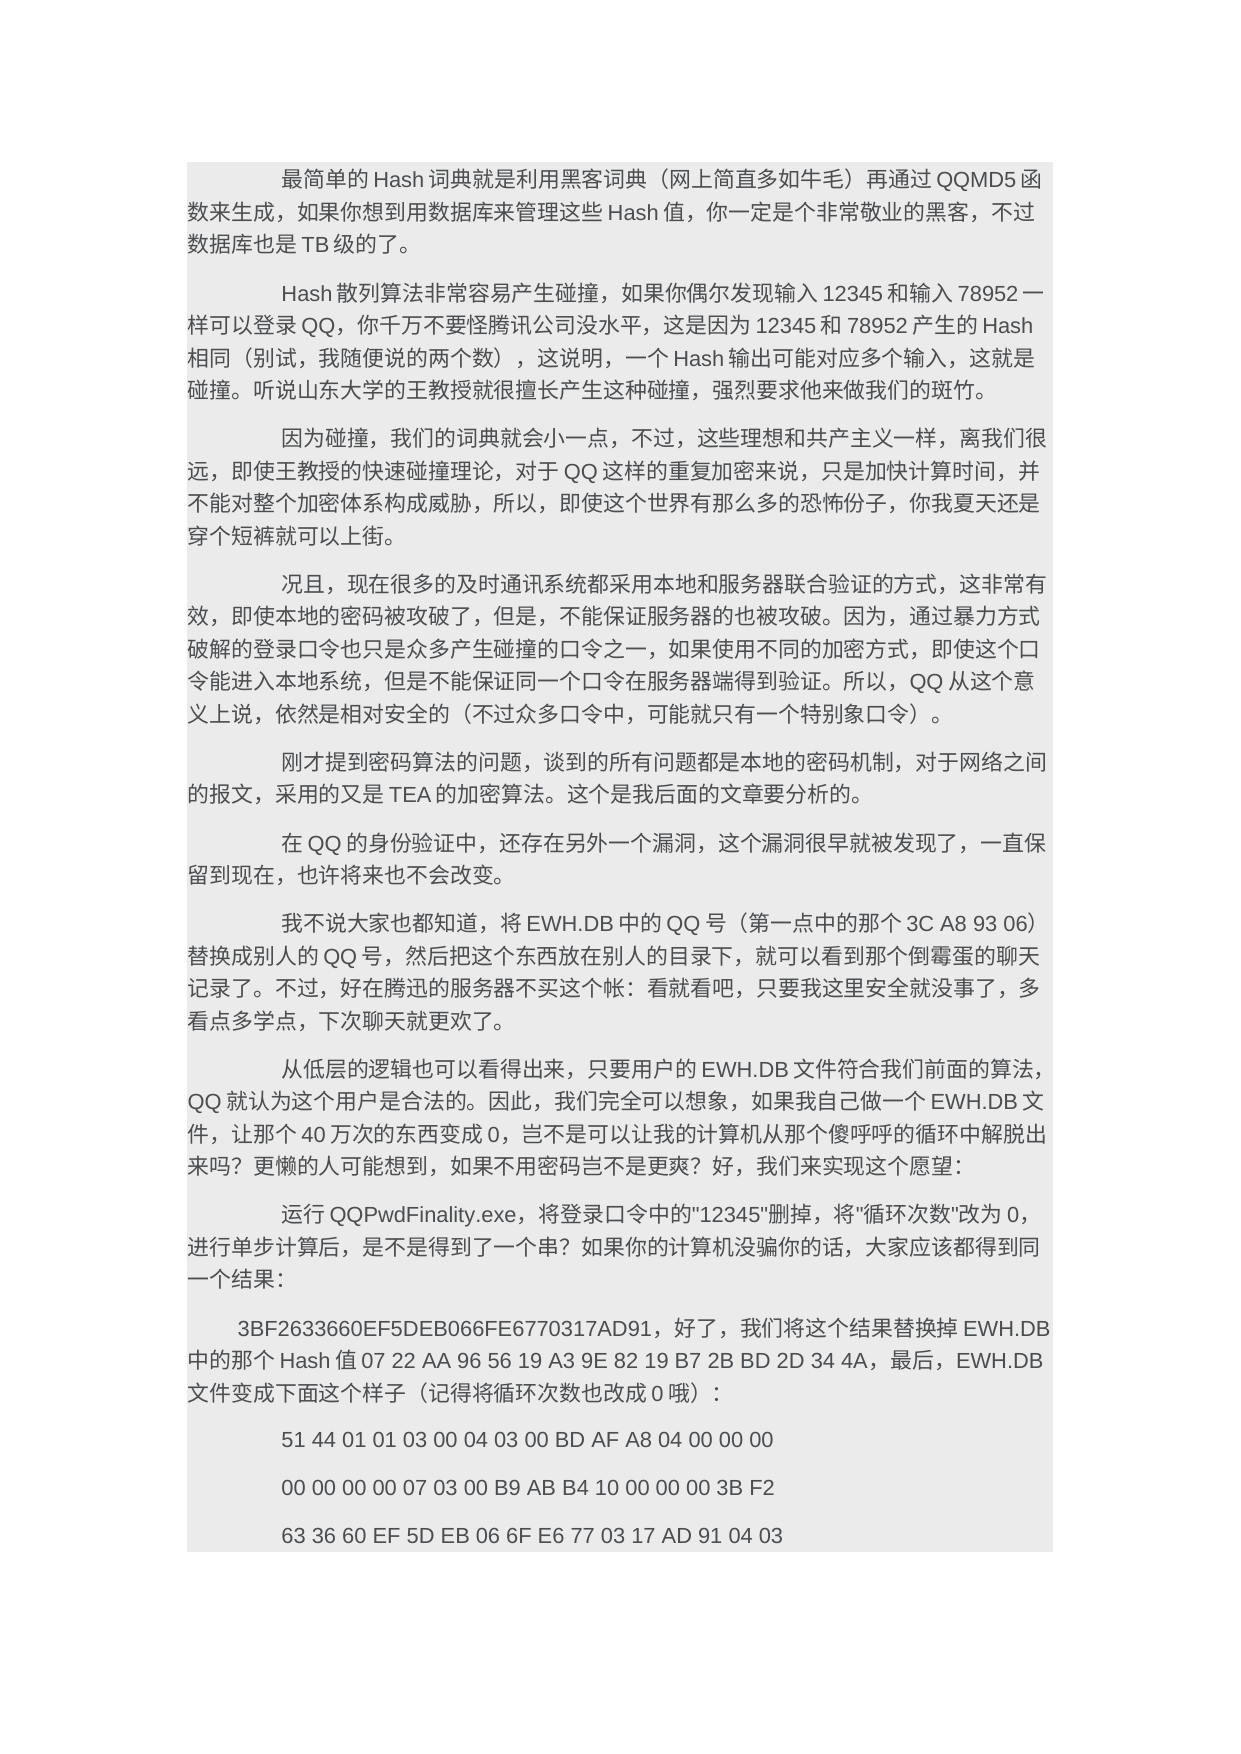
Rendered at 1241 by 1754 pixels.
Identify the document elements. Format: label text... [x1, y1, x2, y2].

text 因为碰撞，我们的词典就会小一点，不过，这些理想和共产主义一样，离我们很远，即使王教授的快速碰撞理论，对于QQ这样的重复加密来说，只是加快计算时间，并不能对整个加密体系构成威胁，所以，即使这个世界有那么多的恐怖份子，你我夏天还是穿个短裤就可以上街。 [187, 421, 1053, 551]
text 51 44 01 01 03 00 04 03 00 BD AF A8 04 00 00 00 [187, 1423, 1053, 1456]
text 从低层的逻辑也可以看得出来，只要用户的EWH.DB文件符合我们前面的算法，QQ就认为这个用户是合法的。因此，我们完全可以想象，如果我自己做一个EWH.DB文件，让那个40万次的东西变成0，岂不是可以让我的计算机从那个傻呼呼的循环中解脱出来吗？更懒的人可能想到，如果不用密码岂不是更爽？好，我们来实现这个愿望： [187, 1051, 1053, 1181]
text 况且，现在很多的及时通讯系统都采用本地和服务器联合验证的方式，这非常有效，即使本地的密码被攻破了，但是，不能保证服务器的也被攻破。因为，通过暴力方式破解的登录口令也只是众多产生碰撞的口令之一，如果使用不同的加密方式，即使这个口令能进入本地系统，但是不能保证同一个口令在服务器端得到验证。所以，QQ从这个意义上说，依然是相对安全的（不过众多口令中，可能就只有一个特别象口令）。 [187, 566, 1053, 729]
text 00 00 00 00 07 03 00 B9 AB B4 10 00 00 00 3B F2 [187, 1471, 1053, 1504]
text Hash散列算法非常容易产生碰撞，如果你偶尔发现输入12345和输入78952一样可以登录QQ，你千万不要怪腾讯公司没水平，这是因为12345和78952产生的Hash相同（别试，我随便说的两个数），这说明，一个Hash输出可能对应多个输入，这就是碰撞。听说山东大学的王教授就很擅长产生这种碰撞，强烈要求他来做我们的斑竹。 [187, 275, 1053, 405]
text 最简单的Hash词典就是利用黑客词典（网上简直多如牛毛）再通过QQMD5函数来生成，如果你想到用数据库来管理这些Hash值，你一定是个非常敬业的黑客，不过数据库也是TB级的了。 [187, 162, 1053, 259]
text 我不说大家也都知道，将EWH.DB中的QQ号（第一点中的那个3C A8 93 06）替换成别人的QQ号，然后把这个东西放在别人的目录下，就可以看到那个倒霉蛋的聊天记录了。不过，好在腾迅的服务器不买这个帐：看就看吧，只要我这里安全就没事了，多看点多学点，下次聊天就更欢了。 [187, 906, 1053, 1036]
text 63 36 60 EF 5D EB 06 6F E6 77 03 17 AD 91 04 03 [187, 1519, 1053, 1552]
text 3BF2633660EF5DEB066FE6770317AD91，好了，我们将这个结果替换掉EWH.DB中的那个Hash值07 22 AA 96 56 19 A3 9E 82 19 B7 2B BD 2D 34 4A，最后，EWH.DB文件变成下面这个样子（记得将循环次数也改成0哦）： [187, 1310, 1053, 1408]
text 运行QQPwdFinality.exe，将登录口令中的"12345"删掉，将"循环次数"改为0，进行单步计算后，是不是得到了一个串？如果你的计算机没骗你的话，大家应该都得到同一个结果： [187, 1197, 1053, 1294]
text 刚才提到密码算法的问题，谈到的所有问题都是本地的密码机制，对于网络之间的报文，采用的又是TEA的加密算法。这个是我后面的文章要分析的。 [187, 744, 1053, 809]
text 在QQ的身份验证中，还存在另外一个漏洞，这个漏洞很早就被发现了，一直保留到现在，也许将来也不会改变。 [187, 825, 1053, 890]
